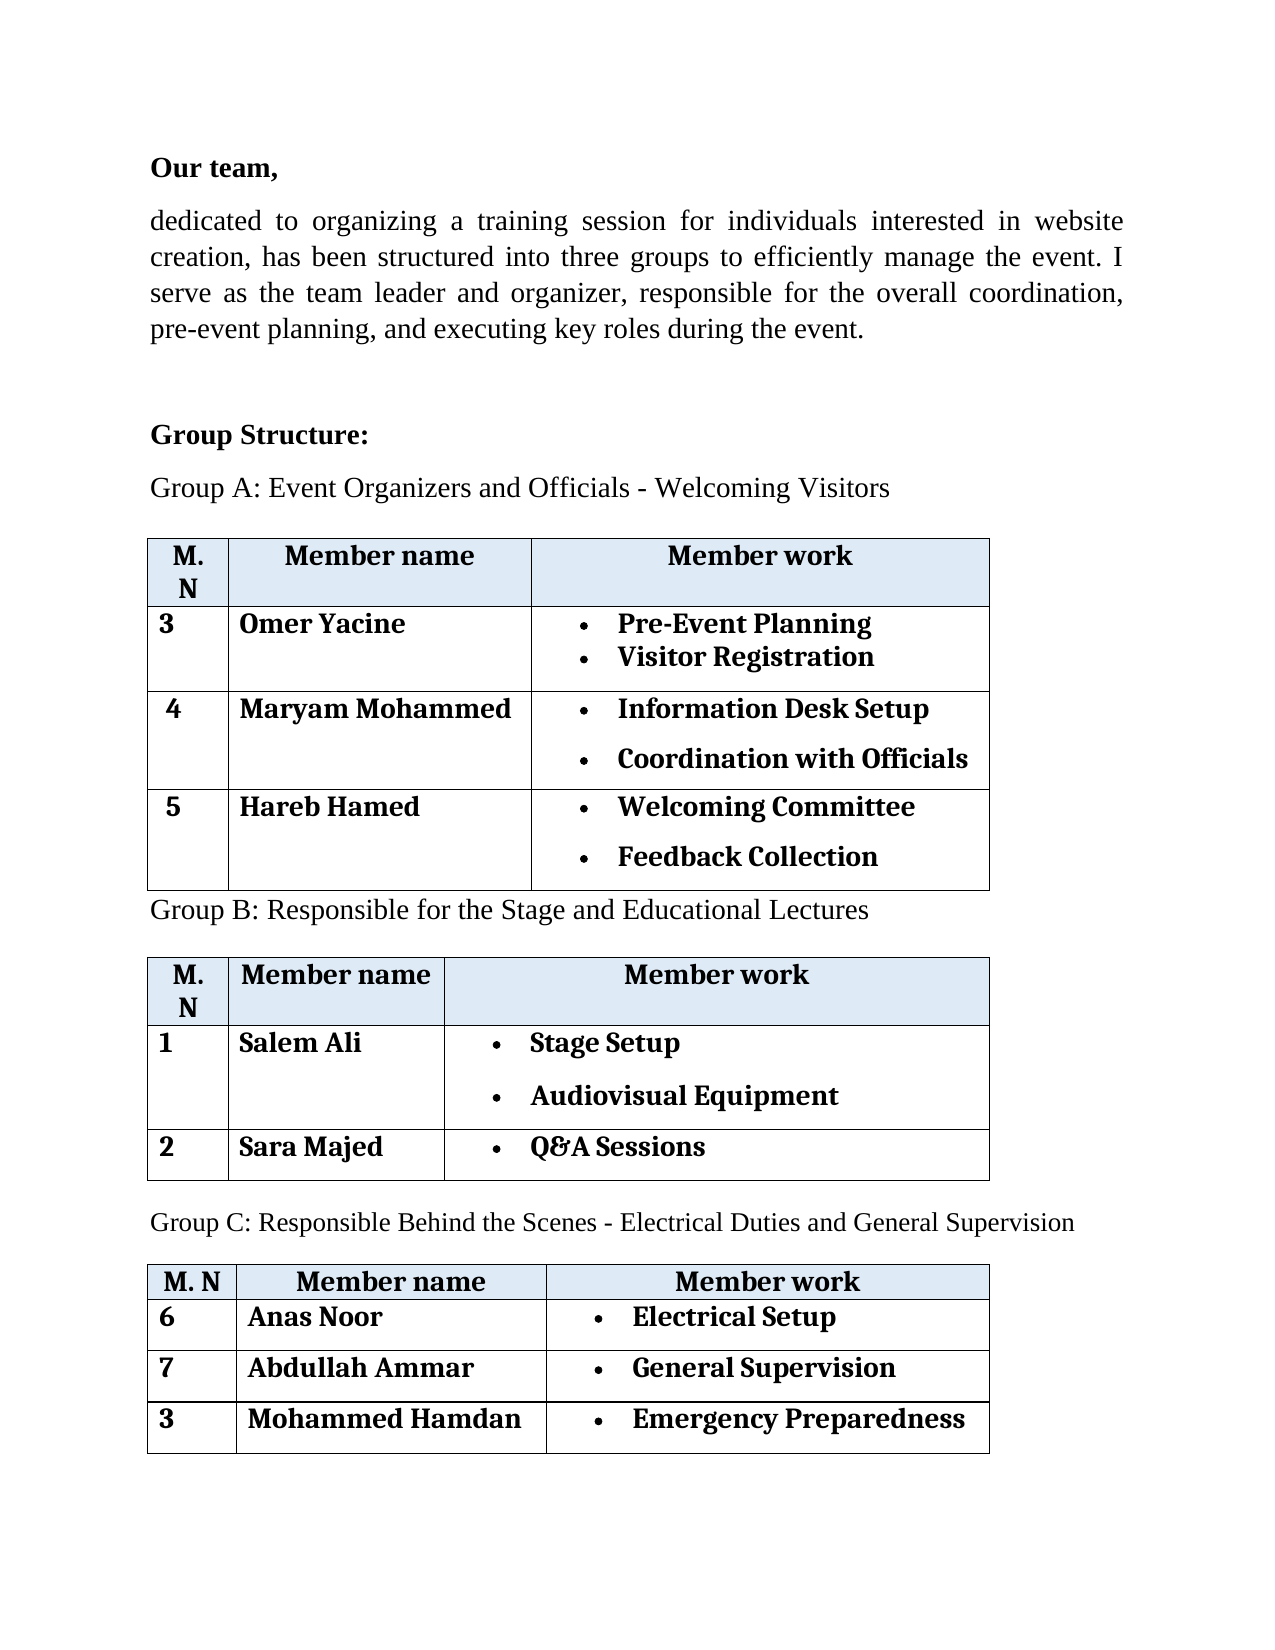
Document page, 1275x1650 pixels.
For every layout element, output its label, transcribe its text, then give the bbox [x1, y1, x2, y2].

table_cell 6 [148, 1300, 236, 1350]
table_header M. N [148, 1265, 236, 1299]
table_cell 3 [148, 1403, 236, 1453]
table_header Member work [445, 958, 989, 1025]
table_cell 7 [148, 1351, 236, 1401]
table_cell 5 [148, 790, 228, 890]
table_cell Welcoming Committee Feedback Collection [532, 790, 989, 890]
table_cell Salem Ali [229, 1026, 444, 1129]
table_header M. N [148, 958, 228, 1025]
table_header Member work [547, 1265, 989, 1299]
text Group Structure: [150, 417, 1125, 450]
table_cell Maryam Mohammed [229, 692, 531, 789]
table_cell Electrical Setup [547, 1300, 989, 1350]
table_cell 2 [148, 1130, 228, 1180]
text Our team, [150, 150, 1125, 183]
text Group B: Responsible for the Stage and Educational Lectures [150, 892, 1125, 926]
table_header Member name [229, 539, 531, 606]
table_cell 1 [148, 1026, 228, 1129]
table_cell Pre-Event Planning Visitor Registration [532, 607, 989, 691]
table_header Member name [237, 1265, 546, 1299]
table_cell 4 [148, 692, 228, 789]
table_cell Mohammed Hamdan [237, 1403, 546, 1453]
table_cell Information Desk Setup Coordination with Officials [532, 692, 989, 789]
text Group A: Event Organizers and Officials - Welcoming Visitors [150, 470, 1125, 503]
table_cell Anas Noor [237, 1300, 546, 1350]
text dedicated to organizing a training session for individuals interested in website creation, has been structured into three groups to efficiently manage the event. I serve as the team leader and organizer, responsible for the overall coordination, pre-event planning, and executing key roles during the event. [150, 203, 1125, 345]
table_cell Stage Setup Audiovisual Equipment [445, 1026, 989, 1129]
table_cell Emergency Preparedness [547, 1403, 989, 1453]
table_cell Q&A Sessions [445, 1130, 989, 1180]
table_header Member name [229, 958, 444, 1025]
table_cell General Supervision [547, 1351, 989, 1401]
table_cell Abdullah Ammar [237, 1351, 546, 1401]
table_cell Omer Yacine [229, 607, 531, 691]
table_header Member work [532, 539, 989, 606]
table_header M. N [148, 539, 228, 606]
table_cell 3 [148, 607, 228, 691]
table_cell Sara Majed [229, 1130, 444, 1180]
text Group C: Responsible Behind the Scenes - Electrical Duties and General Supervision [150, 1206, 1125, 1238]
table_cell Hareb Hamed [229, 790, 531, 890]
